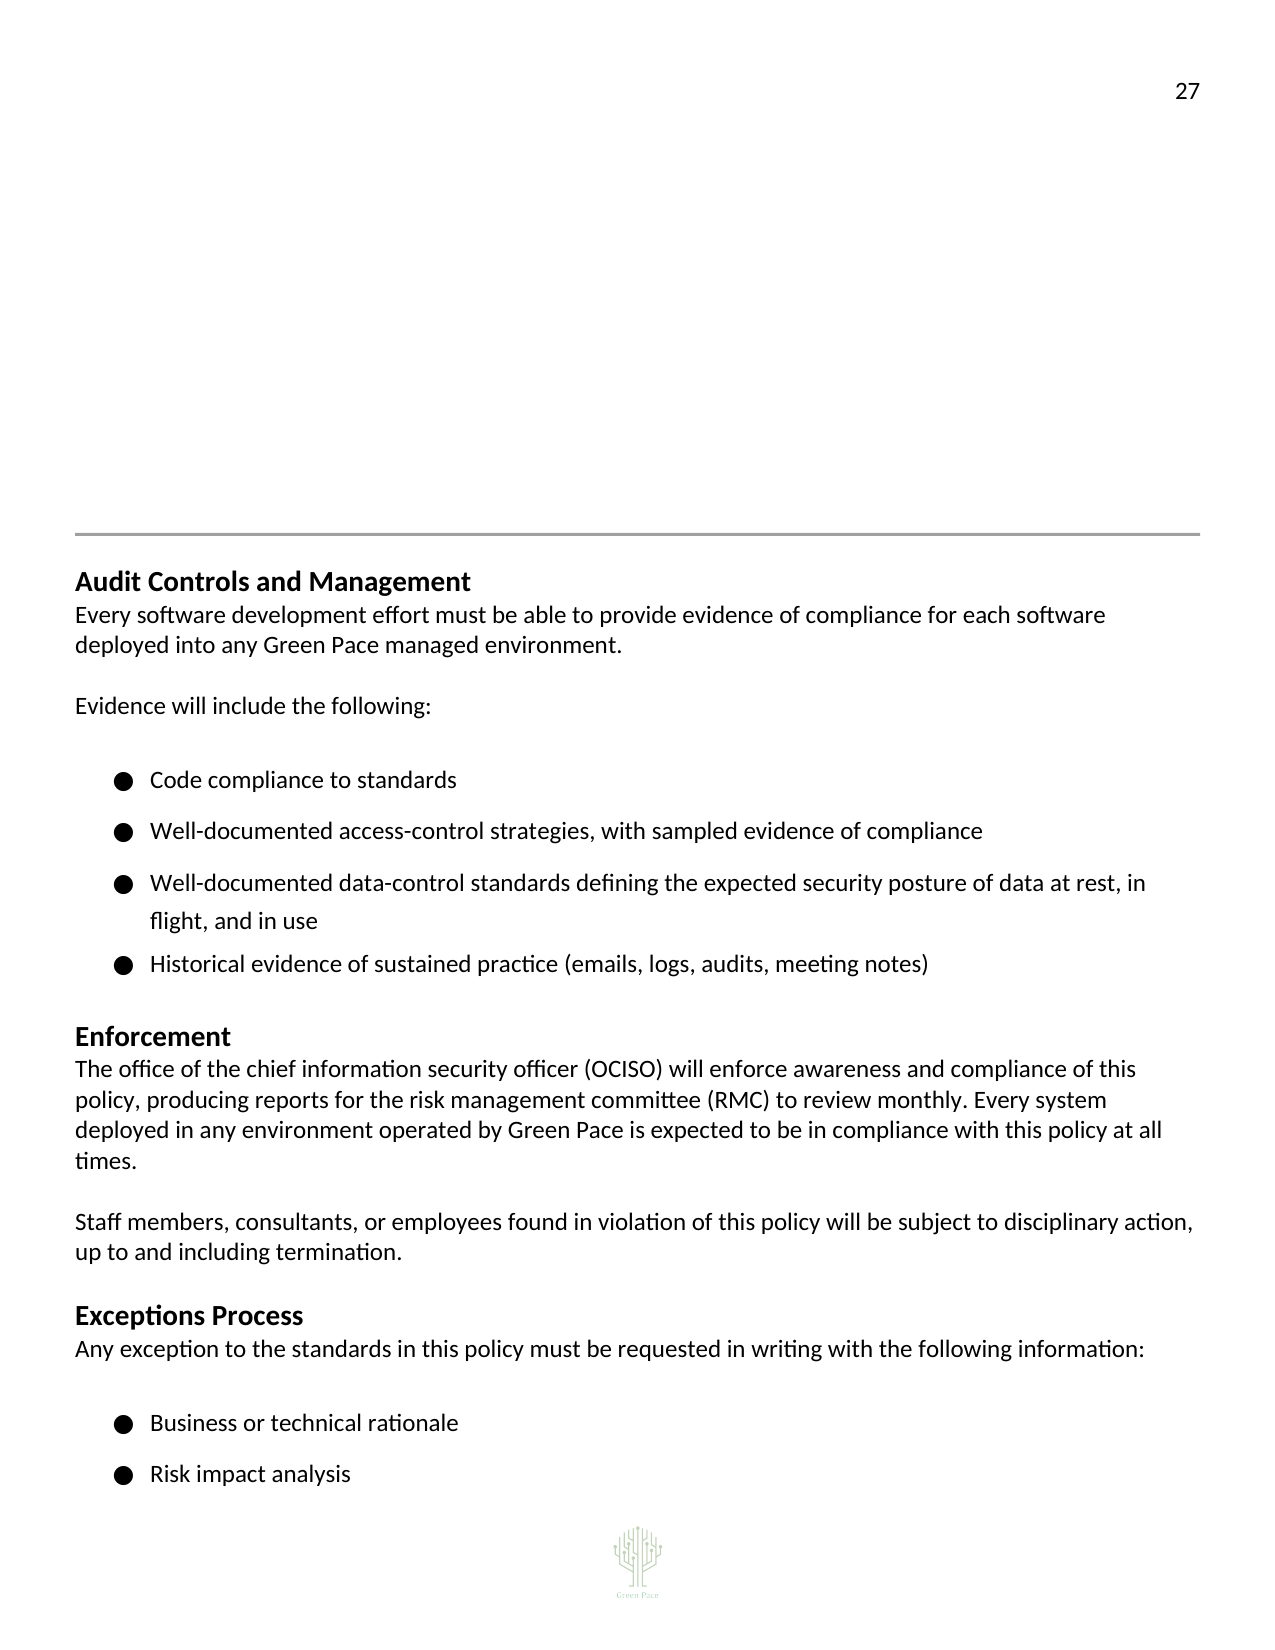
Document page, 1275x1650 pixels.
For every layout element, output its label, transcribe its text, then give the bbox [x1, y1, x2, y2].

list Historical evidence of sustained practice (emails, logs, audits, meeting notes) [112, 936, 1200, 987]
text Staff members, consultants, or employees found in violation of this policy will be subject to disciplinary action, up to and including termination. [75, 1206, 1200, 1267]
text Evidence will include the following: [75, 691, 1200, 721]
subtitle Enforcement [75, 1018, 1200, 1053]
subtitle Audit Controls and Management [75, 563, 1200, 599]
text Any exception to the standards in this policy must be requested in writing with the following information: [75, 1333, 1200, 1363]
list Well-documented data-control standards defining the expected security posture of data at rest, in flight, and in use [112, 854, 1200, 936]
list Business or technical rationale [112, 1394, 1200, 1445]
list Risk impact analysis [112, 1445, 1200, 1497]
list Well-documented access-control strategies, with sampled evidence of compliance [112, 803, 1200, 854]
list Code compliance to standards [112, 752, 1200, 803]
picture [605, 1521, 670, 1606]
text The office of the chief information security officer (OCISO) will enforce awareness and compliance of this policy, producing reports for the risk management committee (RMC) to review monthly. Every system deployed in any environment operated by Green Pace is expected to be in compliance with this policy at all times. [75, 1053, 1200, 1175]
subtitle Exceptions Process [75, 1297, 1200, 1333]
text Every software development effort must be able to provide evidence of compliance for each software deployed into any Green Pace managed environment. [75, 599, 1200, 660]
